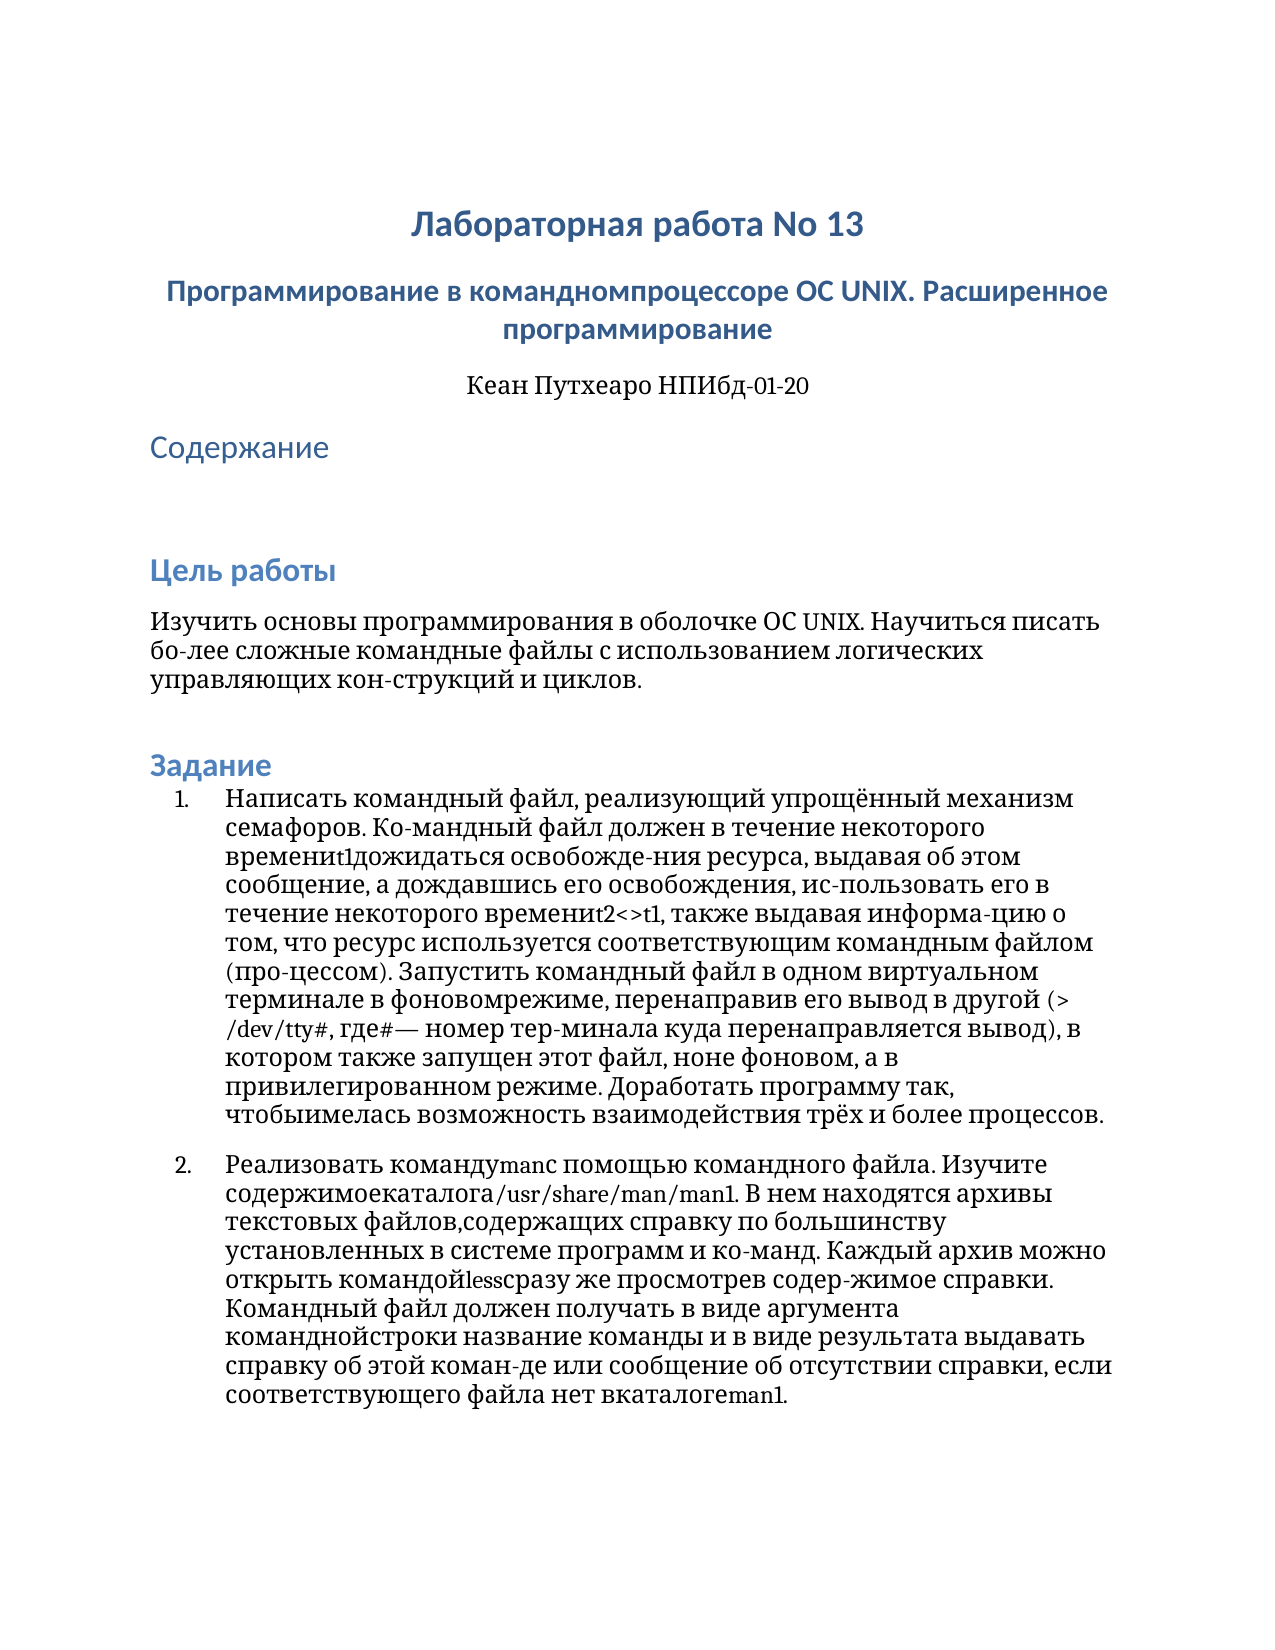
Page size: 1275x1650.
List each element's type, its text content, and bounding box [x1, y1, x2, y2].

subtitle Программирование в командномпроцессоре ОС UNIX. Расширенное программирование [150, 271, 1125, 347]
subtitle Задание [150, 744, 1125, 785]
text Кеан Путхеаро НПИбд-01-20 [150, 372, 1125, 401]
list Реализовать командуmanс помощью командного файла. Изучите содержимоекаталога/usr/share/man/man1. В нем находятся архивы текстовых файлов,содержащих справку по большинству установленных в системе программ и ко-манд. Каждый архив можно открыть командойlessсразу же просмотрев содер-жимое справки. Командный файл должен получать в виде аргумента команднойстроки название команды и в виде результата выдавать справку об этой коман-де или сообщение об отсутствии справки, если соответствующего файла нет вкаталогеman1. [175, 1151, 1125, 1409]
text Изучить основы программирования в оболочке ОС UNIX. Научиться писать бо-лее сложные командные файлы с использованием логических управляющих кон-струкций и циклов. [150, 608, 1125, 694]
title Лабораторная работа No 13 [150, 200, 1125, 246]
subtitle Цель работы [150, 548, 1125, 589]
list Написать командный файл, реализующий упрощённый механизм семафоров. Ко-мандный файл должен в течение некоторого времениt1дожидаться освобожде-ния ресурса, выдавая об этом сообщение, а дождавшись его освобождения, ис-пользовать его в течение некоторого времениt2<>t1, также выдавая информа-цию о том, что ресурс используется соответствующим командным файлом (про-цессом). Запустить командный файл в одном виртуальном терминале в фоновомрежиме, перенаправив его вывод в другой (> /dev/tty#, где#— номер тер-минала куда перенаправляется вывод), в котором также запущен этот файл, ноне фоновом, а в привилегированном режиме. Доработать программу так, чтобыимелась возможность взаимодействия трёх и более процессов. [175, 785, 1125, 1130]
